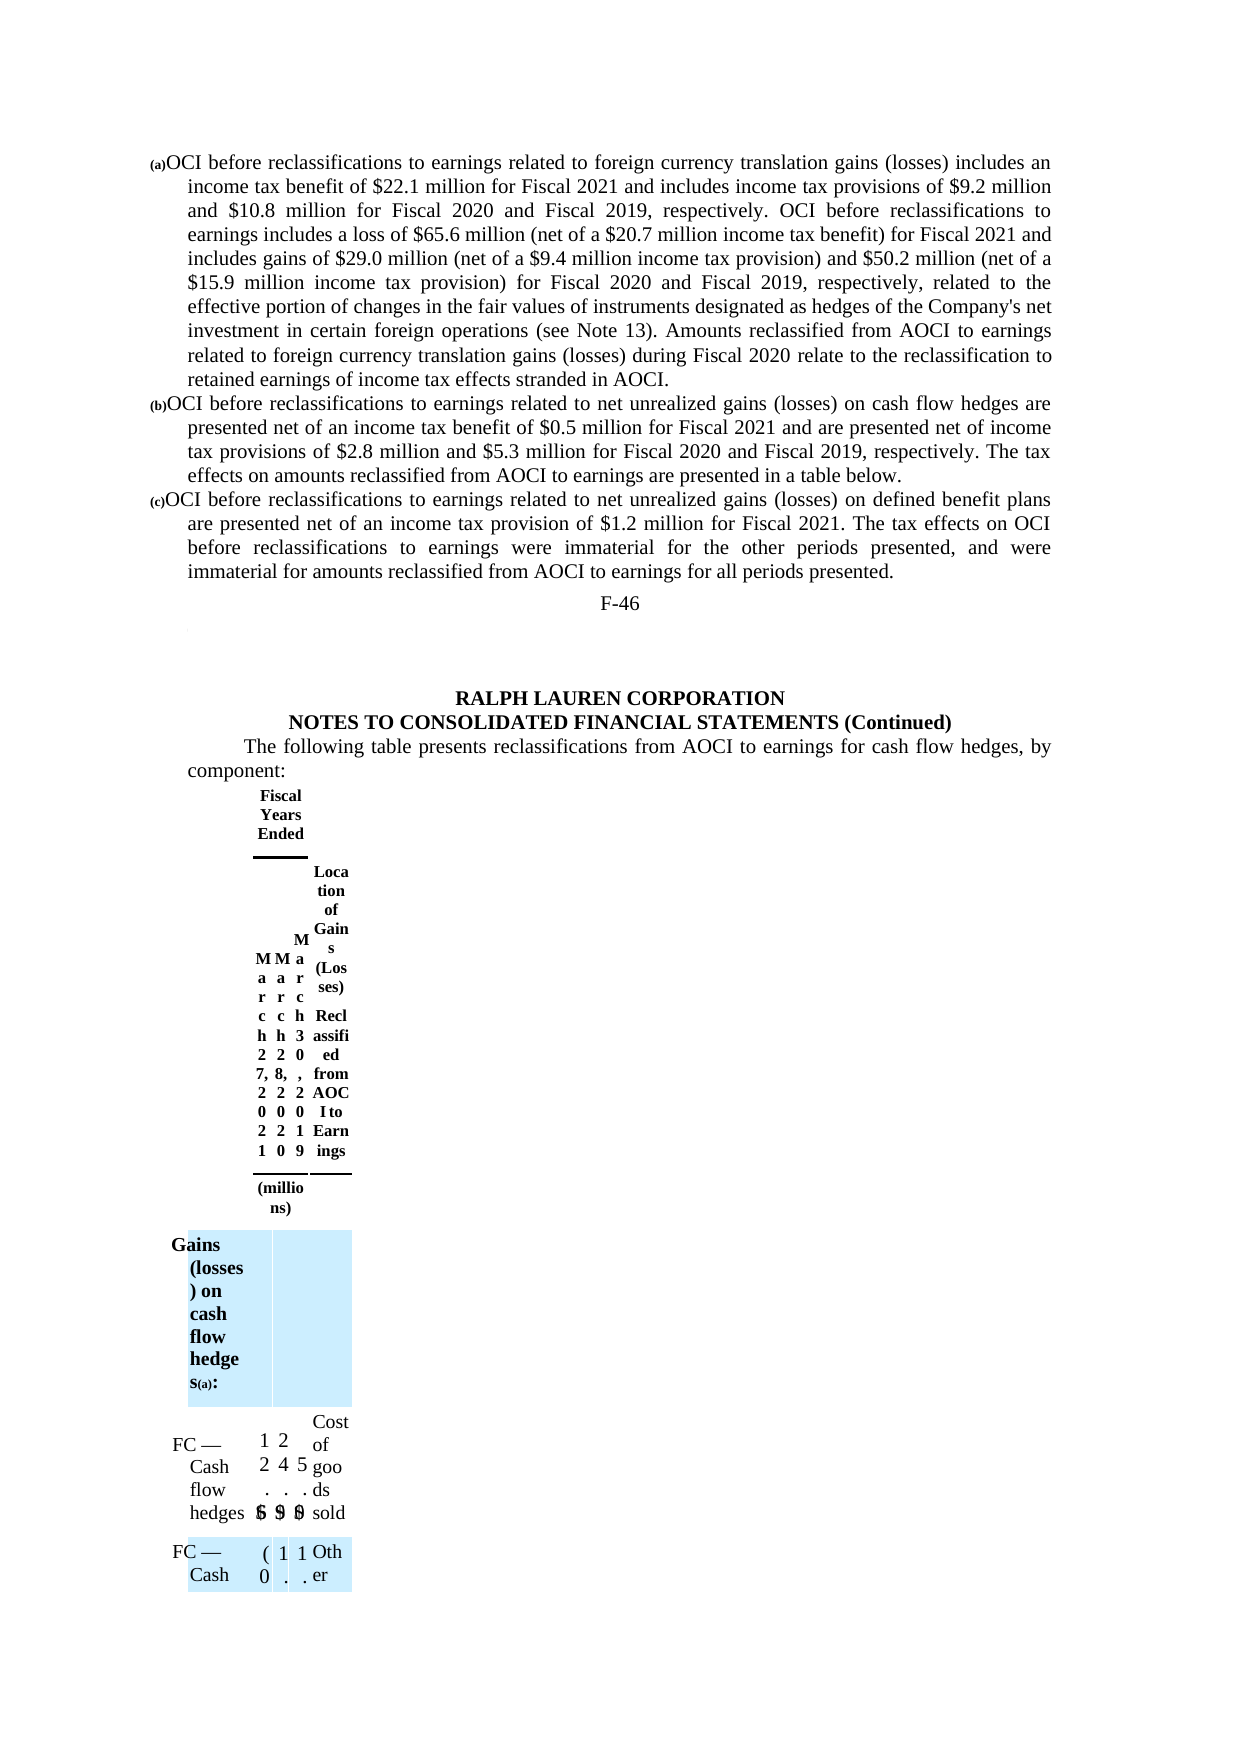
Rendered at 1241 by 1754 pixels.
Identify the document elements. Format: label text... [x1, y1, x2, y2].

text NOTES TO CONSOLIDATED FINANCIAL STATEMENTS (Continued) [187, 710, 1053, 734]
text The following table presents reclassifications from AOCI to earnings for cash flow hedges, by component: [187, 734, 1053, 782]
text (b)OCI before reclassifications to earnings related to net unrealized gains (losses) on cash flow hedges are presented net of an income tax benefit of $0.5 million for Fiscal 2021 and are presented net of income tax provisions of $2.8 million and $5.3 million for Fiscal 2020 and Fiscal 2019, respectively. The tax effects on amounts reclassified from AOCI to earnings are presented in a table below. [150, 391, 1053, 487]
text (a)OCI before reclassifications to earnings related to foreign currency translation gains (losses) includes an income tax benefit of $22.1 million for Fiscal 2021 and includes income tax provisions of $9.2 million and $10.8 million for Fiscal 2020 and Fiscal 2019, respectively. OCI before reclassifications to earnings includes a loss of $65.6 million (net of a $20.7 million income tax benefit) for Fiscal 2021 and includes gains of $29.0 million (net of a $9.4 million income tax provision) and $50.2 million (net of a $15.9 million income tax provision) for Fiscal 2020 and Fiscal 2019, respectively, related to the effective portion of changes in the fair values of instruments designated as hedges of the Company's net investment in certain foreign operations (see Note 13). Amounts reclassified from AOCI to earnings related to foreign currency translation gains (losses) during Fiscal 2020 relate to the reclassification to retained earnings of income tax effects stranded in AOCI. [150, 150, 1053, 391]
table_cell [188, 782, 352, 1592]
text (c)OCI before reclassifications to earnings related to net unrealized gains (losses) on defined benefit plans are presented net of an income tax provision of $1.2 million for Fiscal 2021. The tax effects on OCI before reclassifications to earnings were immaterial for the other periods presented, and were immaterial for amounts reclassified from AOCI to earnings for all periods presented. [150, 487, 1053, 583]
text RALPH LAUREN CORPORATION [187, 686, 1053, 710]
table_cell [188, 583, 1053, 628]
